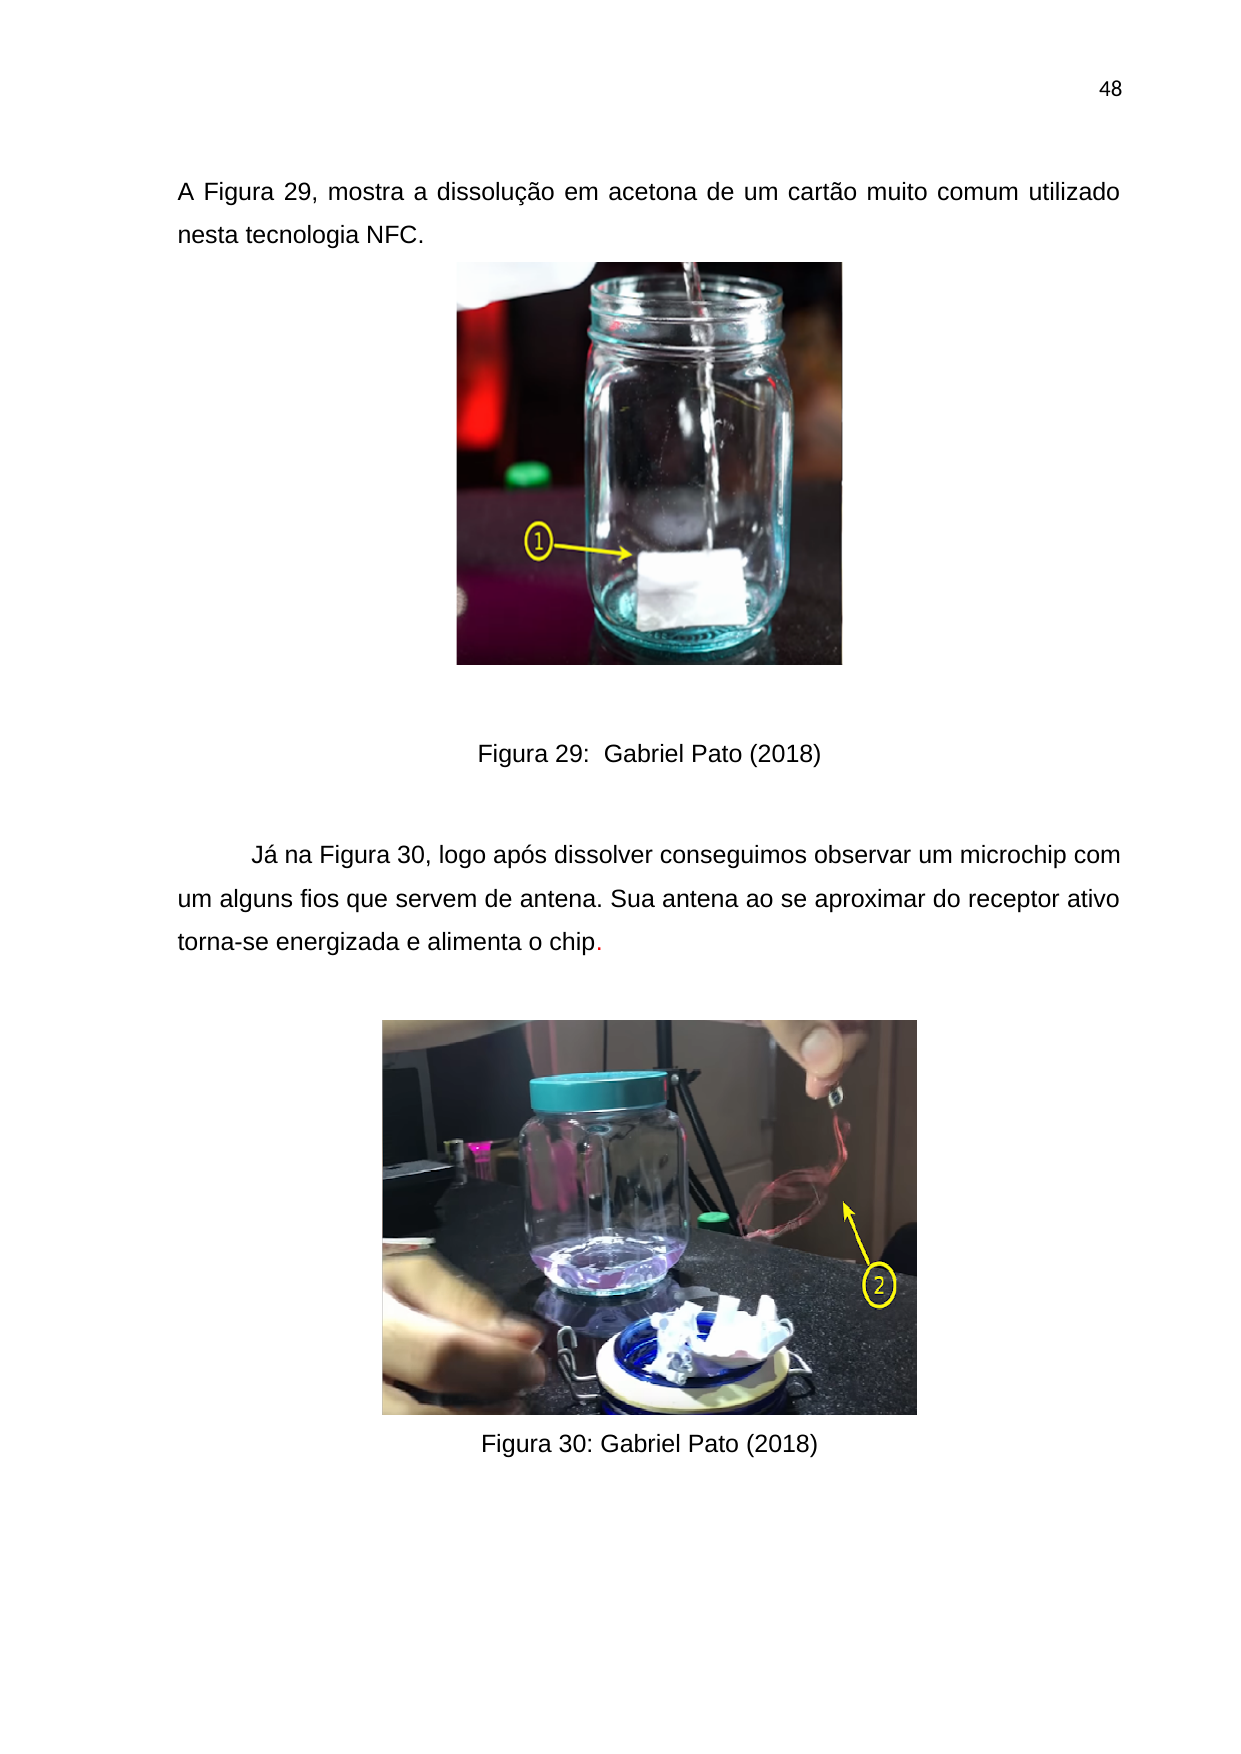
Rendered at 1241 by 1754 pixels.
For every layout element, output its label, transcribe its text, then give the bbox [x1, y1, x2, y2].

text Figura 30: Gabriel Pato (2018) [177, 1429, 1122, 1458]
text Já na Figura 30, logo após dissolver conseguimos observar um microchip com um alguns fios que servem de antena. Sua antena ao se aproximar do receptor ativo torna-se energizada e alimenta o chip. [177, 841, 1122, 956]
text A Figura 29, mostra a dissolução em acetona de um cartão muito comum utilizado nesta tecnologia NFC. [177, 177, 1122, 248]
text Figura 29: Gabriel Pato (2018) [177, 739, 1122, 767]
picture [456, 262, 843, 665]
picture [382, 1020, 917, 1415]
